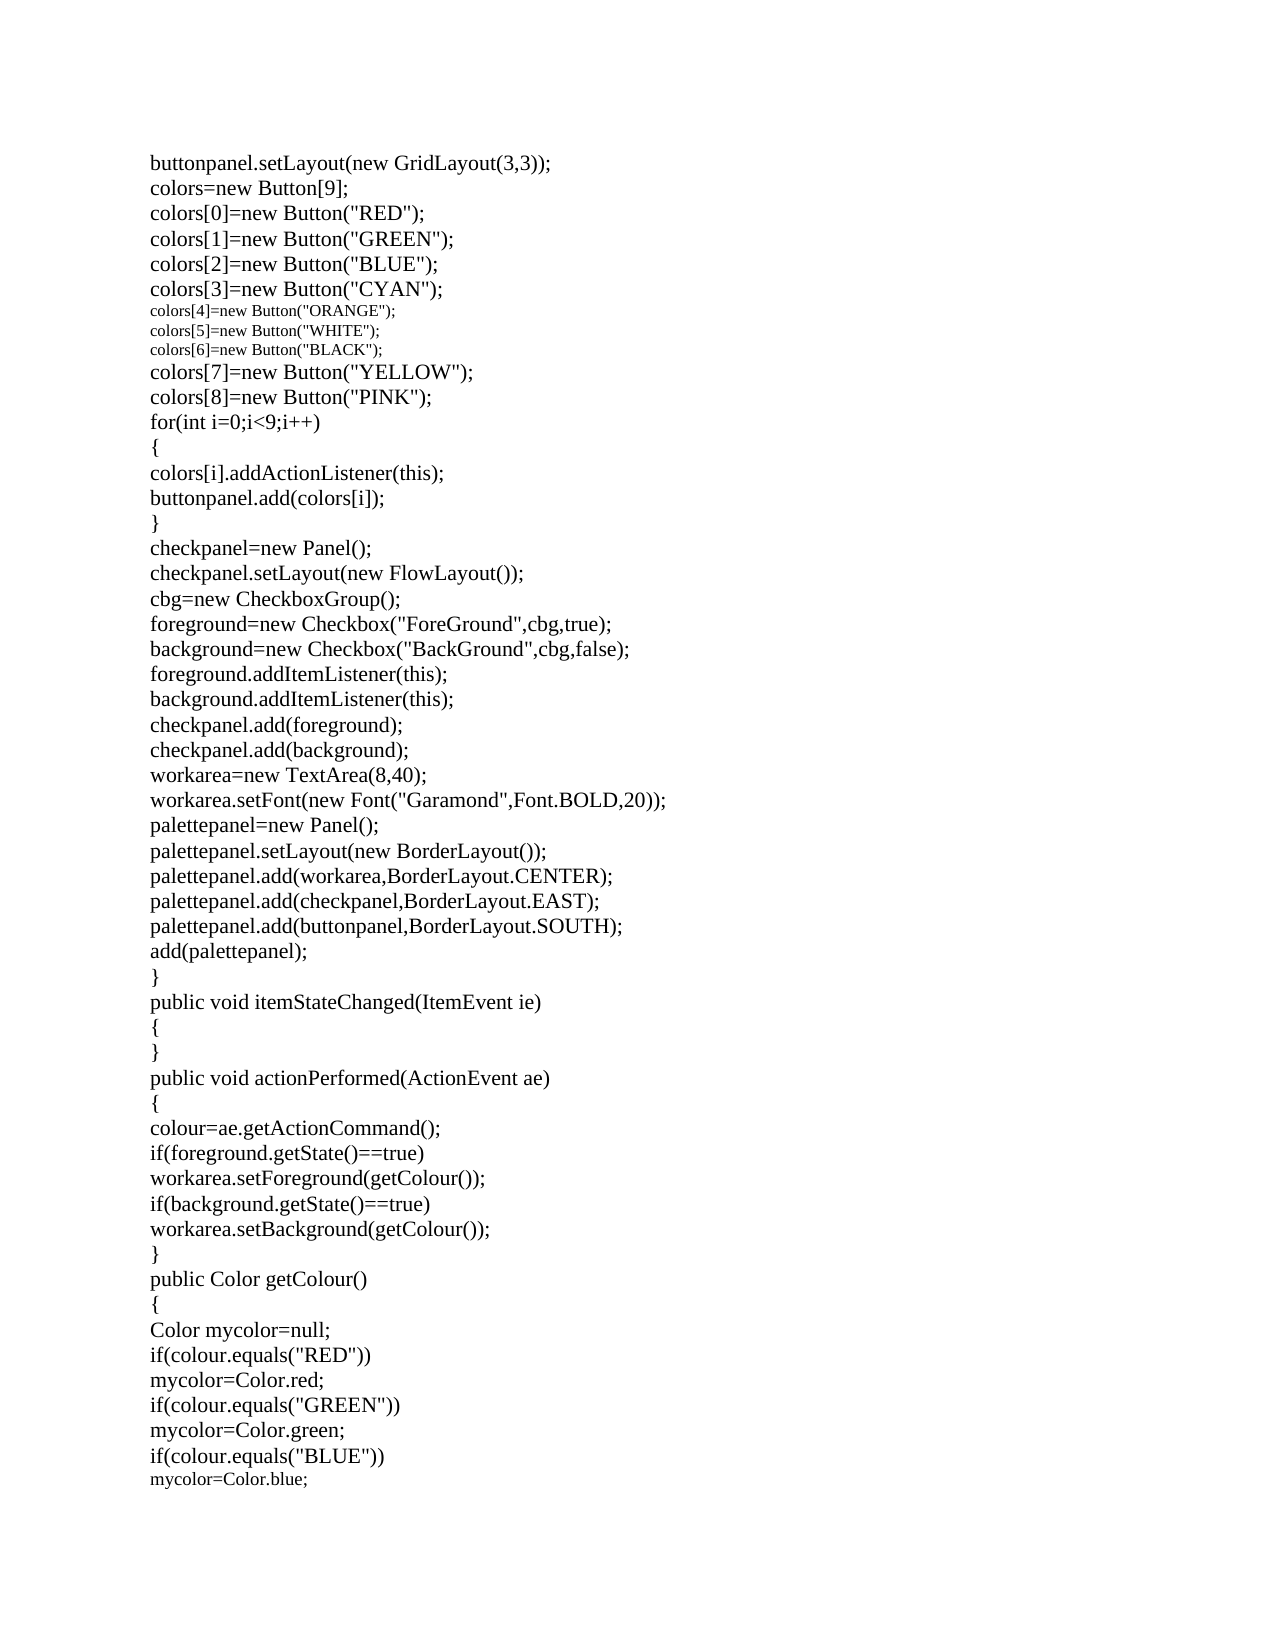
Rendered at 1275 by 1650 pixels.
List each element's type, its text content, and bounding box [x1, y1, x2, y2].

text mycolor=Color.blue; [150, 1468, 1125, 1489]
text workarea.setFont(new Font("Garamond",Font.BOLD,20)); [150, 787, 1125, 812]
text for(int i=0;i<9;i++) [150, 409, 1125, 434]
text workarea=new TextArea(8,40); [150, 762, 1125, 787]
text foreground.addItemListener(this); [150, 661, 1125, 686]
text workarea.setBackground(getColour()); [150, 1216, 1125, 1241]
text if(colour.equals("GREEN")) [150, 1392, 1125, 1417]
text palettepanel.add(workarea,BorderLayout.CENTER); [150, 863, 1125, 888]
text colors[4]=new Button("ORANGE"); [150, 301, 1125, 320]
text } [150, 964, 1125, 989]
text buttonpanel.add(colors[i]); [150, 485, 1125, 510]
text cbg=new CheckboxGroup(); [150, 586, 1125, 611]
text { [150, 1291, 1125, 1317]
text colors[i].addActionListener(this); [150, 459, 1125, 485]
text workarea.setForeground(getColour()); [150, 1165, 1125, 1191]
text colour=ae.getActionCommand(); [150, 1115, 1125, 1140]
text foreground=new Checkbox("ForeGround",cbg,true); [150, 611, 1125, 636]
text buttonpanel.setLayout(new GridLayout(3,3)); [150, 150, 1125, 175]
text mycolor=Color.green; [150, 1417, 1125, 1443]
text public Color getColour() [150, 1266, 1125, 1291]
text colors[7]=new Button("YELLOW"); [150, 359, 1125, 384]
text } [150, 1241, 1125, 1266]
text public void itemStateChanged(ItemEvent ie) [150, 989, 1125, 1014]
text } [150, 1039, 1125, 1064]
text { [150, 434, 1125, 459]
text checkpanel=new Panel(); [150, 535, 1125, 560]
text colors[0]=new Button("RED"); [150, 200, 1125, 226]
text palettepanel.add(checkpanel,BorderLayout.EAST); [150, 888, 1125, 913]
text public void actionPerformed(ActionEvent ae) [150, 1064, 1125, 1090]
text palettepanel.add(buttonpanel,BorderLayout.SOUTH); [150, 913, 1125, 938]
text colors[6]=new Button("BLACK"); [150, 339, 1125, 359]
text if(foreground.getState()==true) [150, 1140, 1125, 1165]
text colors[8]=new Button("PINK"); [150, 384, 1125, 409]
text checkpanel.setLayout(new FlowLayout()); [150, 560, 1125, 586]
text palettepanel=new Panel(); [150, 812, 1125, 838]
text colors[5]=new Button("WHITE"); [150, 320, 1125, 339]
text if(colour.equals("BLUE")) [150, 1443, 1125, 1468]
text mycolor=Color.red; [150, 1367, 1125, 1392]
text } [150, 510, 1125, 535]
text { [150, 1090, 1125, 1115]
text { [150, 1014, 1125, 1039]
text if(background.getState()==true) [150, 1191, 1125, 1216]
text checkpanel.add(foreground); [150, 712, 1125, 737]
text Color mycolor=null; [150, 1317, 1125, 1342]
text colors[2]=new Button("BLUE"); [150, 251, 1125, 276]
text background.addItemListener(this); [150, 686, 1125, 712]
text checkpanel.add(background); [150, 737, 1125, 762]
text colors[1]=new Button("GREEN"); [150, 226, 1125, 251]
text colors[3]=new Button("CYAN"); [150, 276, 1125, 301]
text add(palettepanel); [150, 938, 1125, 964]
text if(colour.equals("RED")) [150, 1342, 1125, 1367]
text colors=new Button[9]; [150, 175, 1125, 200]
text palettepanel.setLayout(new BorderLayout()); [150, 838, 1125, 863]
text background=new Checkbox("BackGround",cbg,false); [150, 636, 1125, 661]
